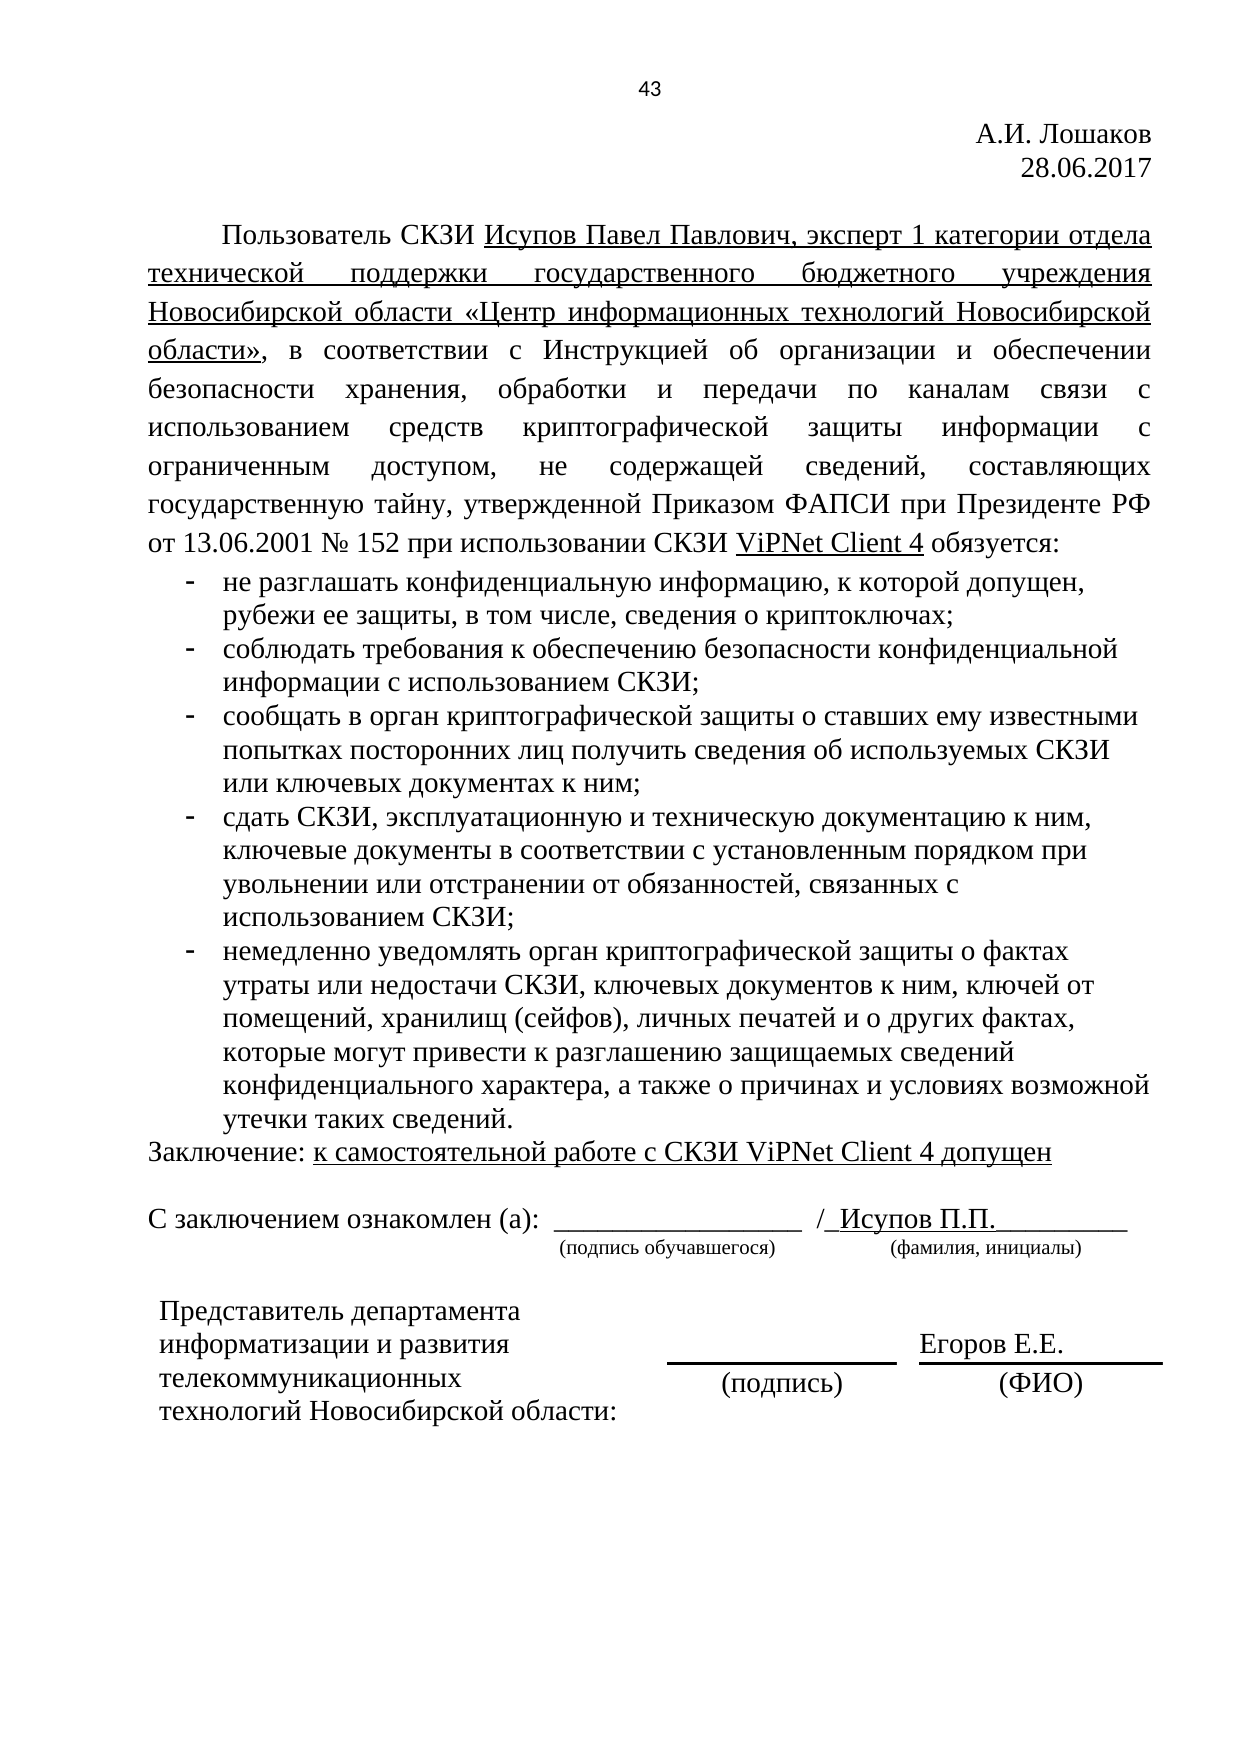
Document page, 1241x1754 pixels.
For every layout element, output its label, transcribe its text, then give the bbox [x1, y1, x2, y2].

table_header Представитель департамента информатизации и развития телекоммуникационных технологий Новосибирской области: [148, 1293, 656, 1427]
list сообщать в орган криптографической защиты о ставших ему известными попытках посторонних лиц получить сведения об используемых СКЗИ или ключевых документах к ним; [185, 698, 1152, 799]
table_header Егоров Е.Е. (ФИО) [908, 1293, 1174, 1427]
text Пользователь СКЗИ Исупов Павел Павлович, эксперт 1 категории отдела технической поддержки государственного бюджетного учреждения Новосибирской области «Центр информационных технологий Новосибирской области», в соответствии с Инструкцией об организации и обеспечении безопасности хранения, обработки и передачи по каналам связи с использованием средств криптографической защиты информации с ограниченным доступом, не содержащей сведений, составляющих государственную тайну, утвержденной Приказом ФАПСИ при Президенте РФ от 13.06.2001 № 152 при использовании СКЗИ ViPNet Client 4 обязуется: [148, 286, 1152, 559]
text А.И. Лошаков [148, 116, 1152, 150]
list соблюдать требования к обеспечению безопасности конфиденциальной информации с использованием СКЗИ; [185, 631, 1152, 698]
list не разглашать конфиденциальную информацию, к которой допущен, рубежи ее защиты, в том числе, сведения о криптоключах; [185, 564, 1152, 631]
list немедленно уведомлять орган криптографической защиты о фактах утраты или недостачи СКЗИ, ключевых документов к ним, ключей от помещений, хранилищ (сейфов), личных печатей и о других фактах, которые могут привести к разглашению защищаемых сведений конфиденциального характера, а также о причинах и условиях возможной утечки таких сведений. [185, 933, 1152, 1134]
text С заключением ознакомлен (а): _________________ /_Исупов П.П._________ [148, 1202, 1152, 1235]
text 28.06.2017 [148, 150, 1152, 183]
table_header (подпись) [656, 1293, 908, 1427]
text Заключение: к самостоятельной работе с СКЗИ ViPNet Client 4 допущен [148, 1134, 1152, 1168]
text Пользователь СКЗИ Исупов Павел Павлович, эксперт 1 категории отдела технической поддержки государственного бюджетного учреждения Новосибирской области «Центр информационных технологий Новосибирской области», в соответствии с Инструкцией об организации и обеспечении безопасности хранения, обработки и передачи по каналам связи с использованием средств криптографической защиты информации с ограниченным доступом, не содержащей сведений, составляющих государственную тайну, утвержденной Приказом ФАПСИ при Президенте РФ от 13.06.2001 № 152 при использовании СКЗИ ViPNet Client 4 обязуется: [148, 217, 1152, 284]
list сдать СКЗИ, эксплуатационную и техническую документацию к ним, ключевые документы в соответствии с установленным порядком при увольнении или отстранении от обязанностей, связанных с использованием СКЗИ; [185, 799, 1152, 933]
text (подпись обучавшегося) (фамилия, инициалы) [148, 1235, 1152, 1259]
